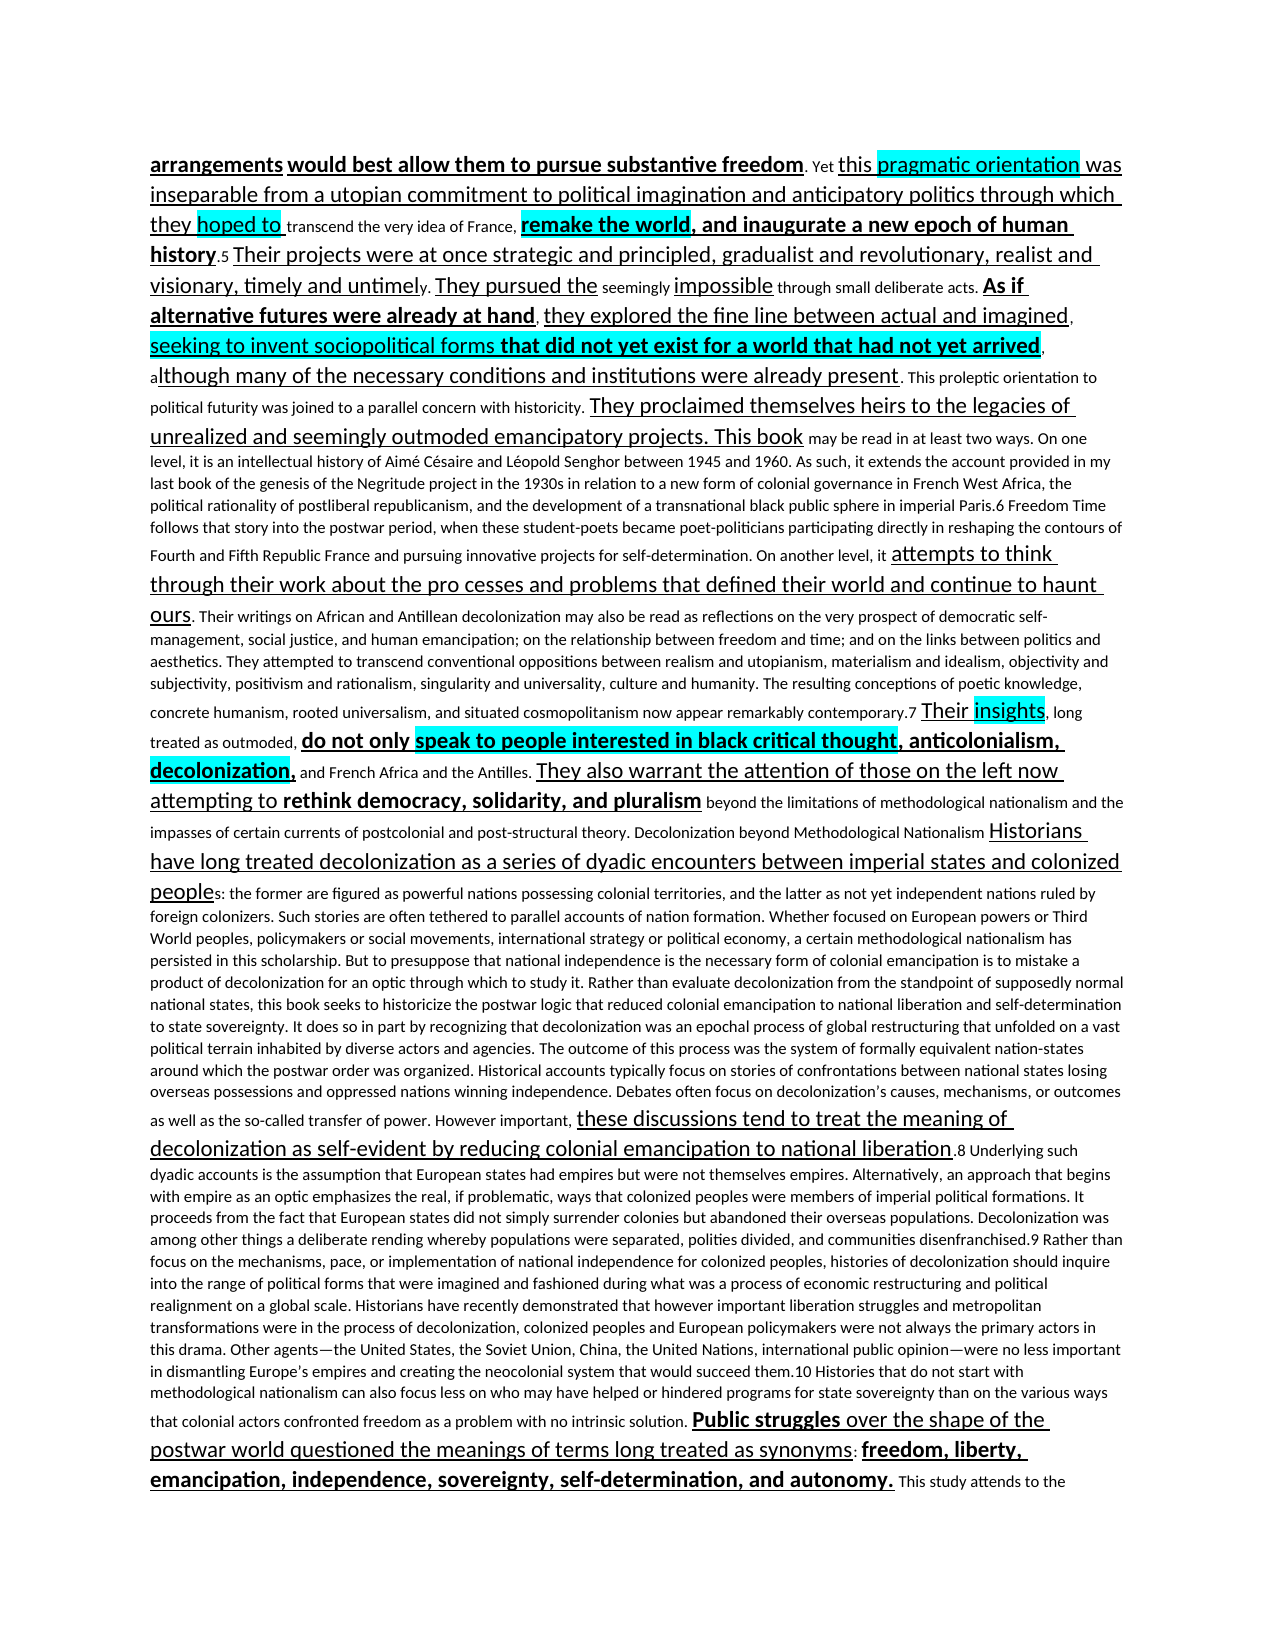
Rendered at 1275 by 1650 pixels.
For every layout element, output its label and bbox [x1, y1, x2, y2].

text [150, 150, 1125, 1494]
